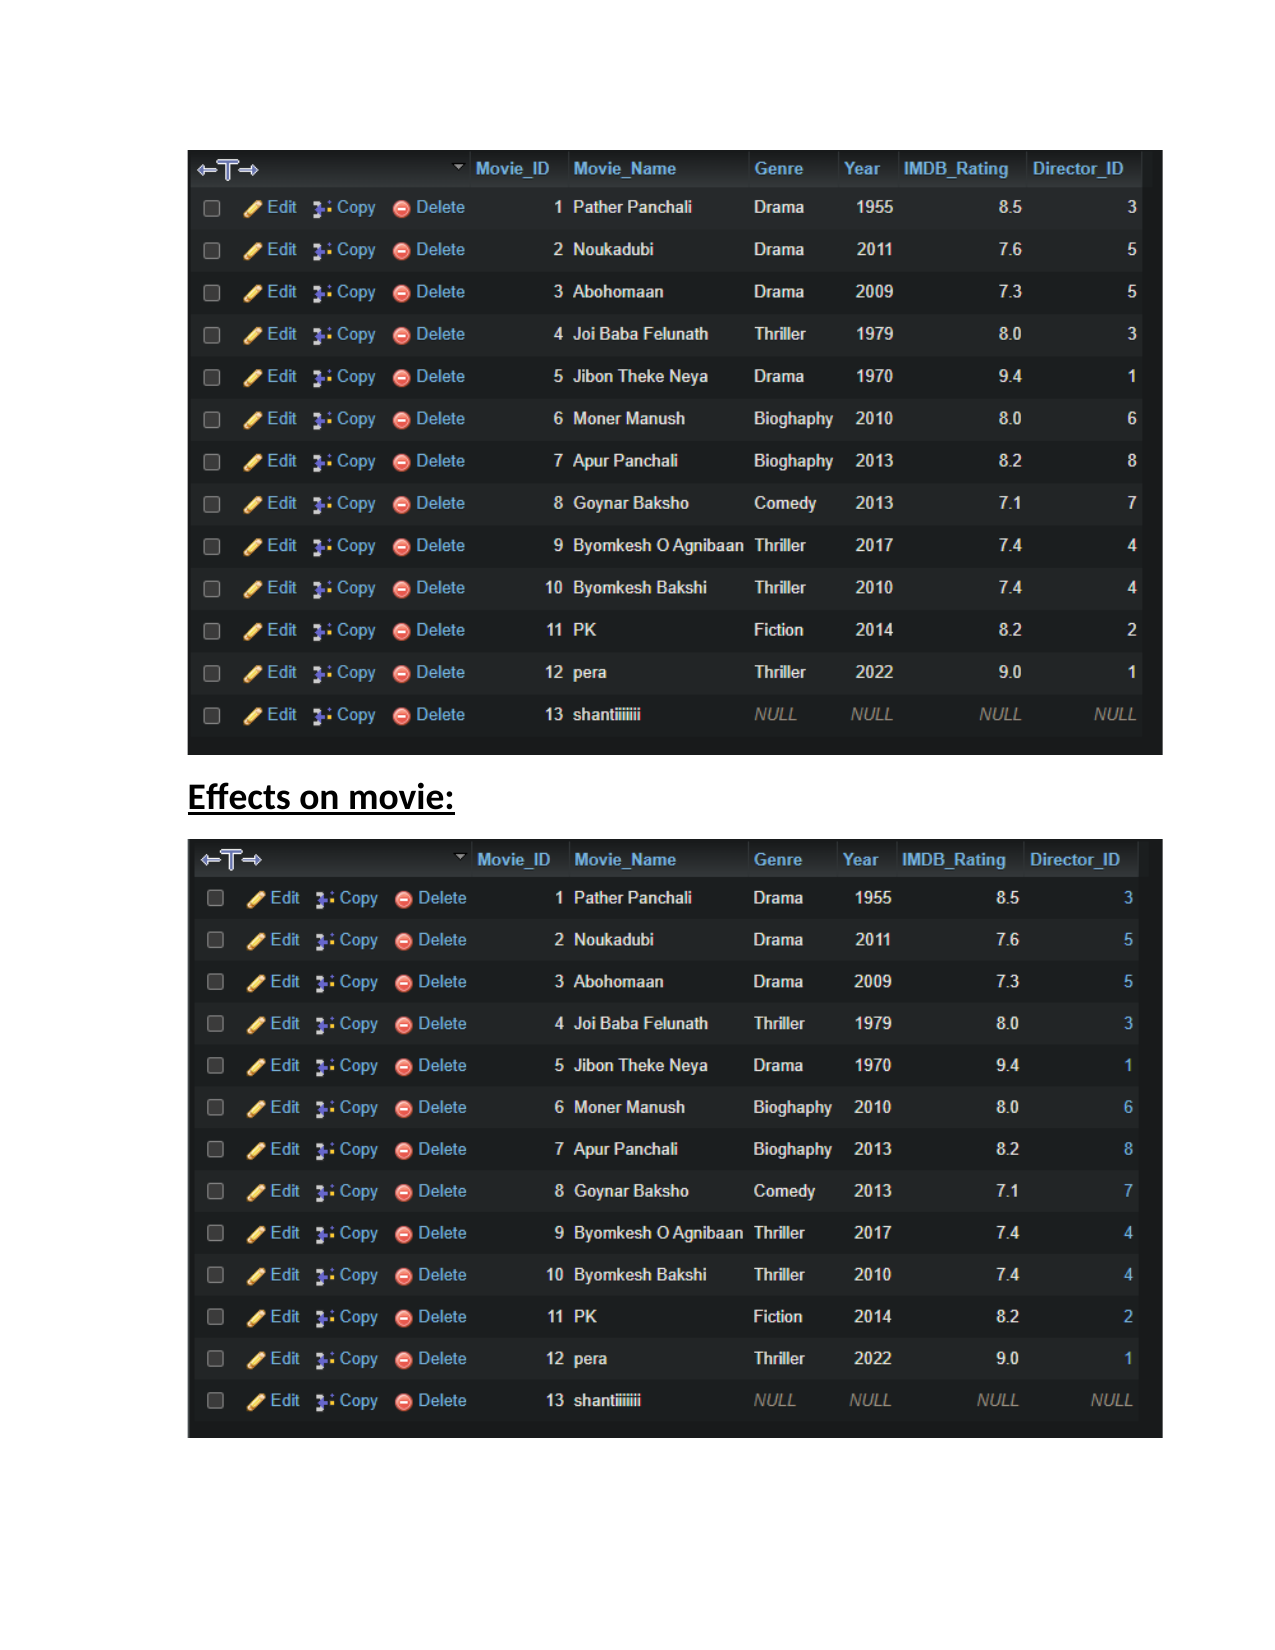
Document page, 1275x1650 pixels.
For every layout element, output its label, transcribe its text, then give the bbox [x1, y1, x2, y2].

picture [187, 150, 1163, 755]
picture [187, 839, 1163, 1438]
text Effects on movie: [187, 773, 1125, 819]
